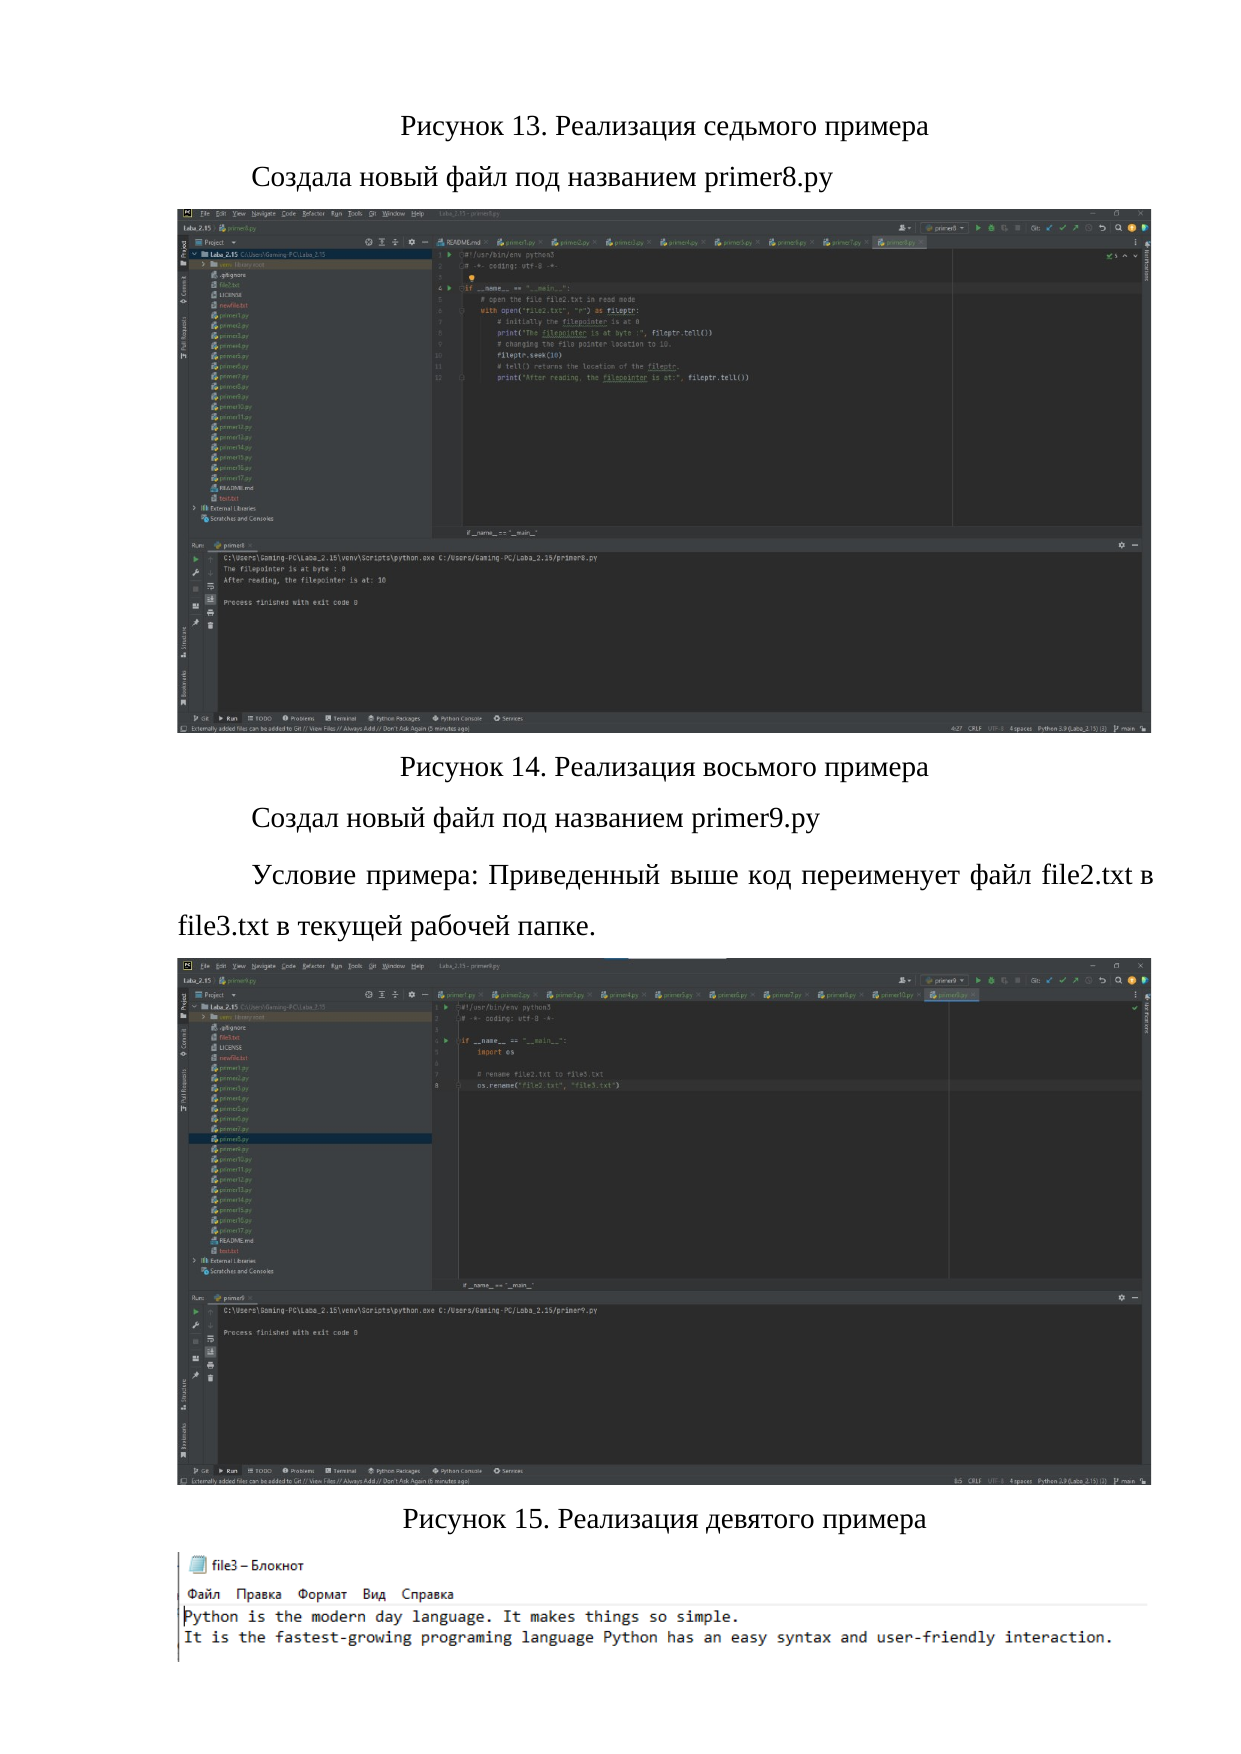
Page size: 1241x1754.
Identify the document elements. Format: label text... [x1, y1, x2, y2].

picture [177, 958, 1152, 1485]
text Рисунок 14. Реализация восьмого примера Создал новый файл под названием primer9.py [251, 749, 931, 833]
text Условие примера: Приведенный выше код переименует файл file2.txt в file3.txt в текущей рабочей папке. [177, 857, 1160, 941]
picture [177, 1552, 1148, 1662]
text Рисунок 13. Реализация седьмого примера Создала новый файл под названием primer8.py [251, 108, 931, 192]
text Рисунок 15. Реализация девятого примера [195, 1501, 1134, 1535]
picture [177, 209, 1152, 733]
